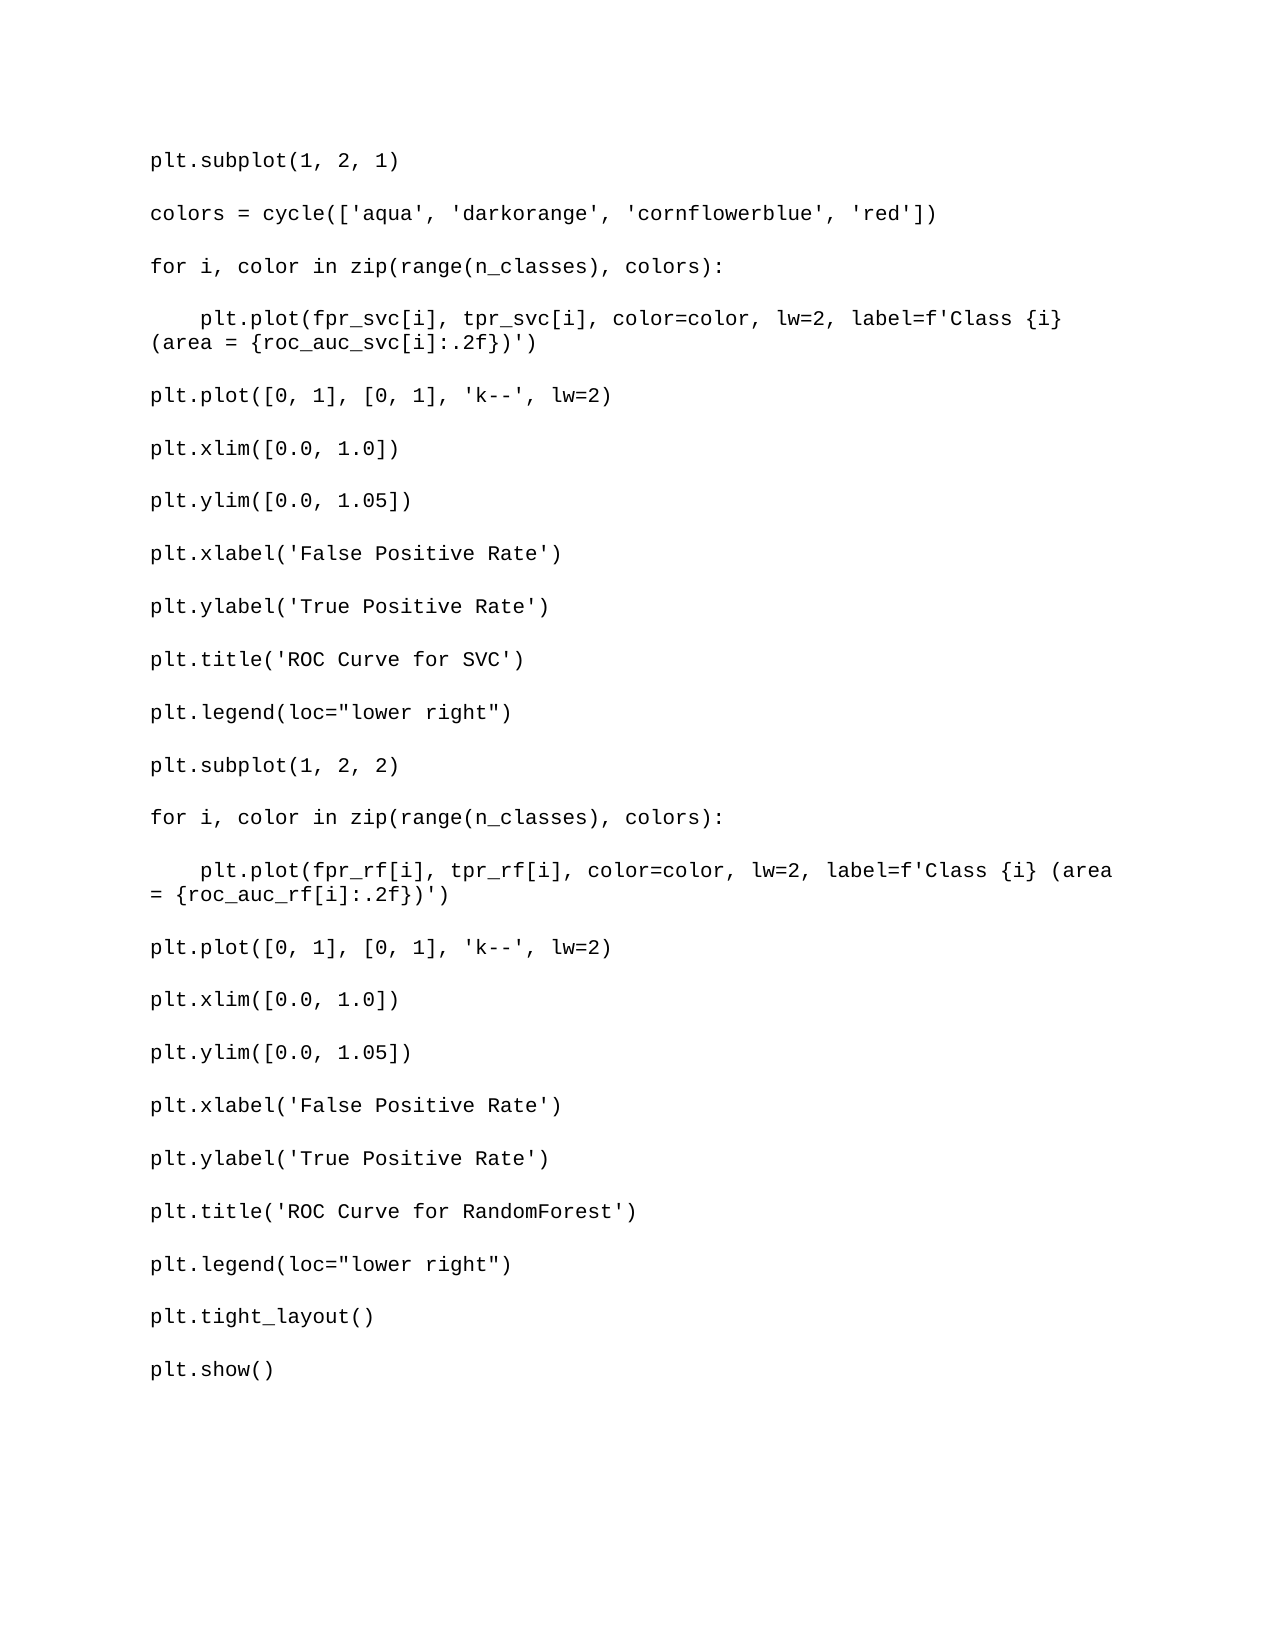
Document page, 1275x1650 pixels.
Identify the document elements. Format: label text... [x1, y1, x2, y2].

text for i, color in zip(range(n_classes), colors): [150, 256, 1125, 279]
text plt.title('ROC Curve for RandomForest') [150, 1201, 1125, 1224]
text for i, color in zip(range(n_classes), colors): [150, 807, 1125, 831]
text plt.legend(loc="lower right") [150, 702, 1125, 725]
text plt.legend(loc="lower right") [150, 1253, 1125, 1277]
text plt.xlim([0.0, 1.0]) [150, 438, 1125, 461]
text plt.ylabel('True Positive Rate') [150, 1148, 1125, 1172]
text plt.plot([0, 1], [0, 1], 'k--', lw=2) [150, 385, 1125, 408]
text plt.xlabel('False Positive Rate') [150, 1095, 1125, 1119]
text plt.plot(fpr_rf[i], tpr_rf[i], color=color, lw=2, label=f'Class {i} (area = {roc_auc_rf[i]:.2f})') [150, 860, 1125, 907]
text plt.subplot(1, 2, 1) [150, 150, 1125, 174]
text plt.xlim([0.0, 1.0]) [150, 989, 1125, 1013]
text plt.ylim([0.0, 1.05]) [150, 491, 1125, 514]
text plt.show() [150, 1359, 1125, 1383]
text plt.ylabel('True Positive Rate') [150, 596, 1125, 620]
text plt.tight_layout() [150, 1306, 1125, 1330]
text plt.plot(fpr_svc[i], tpr_svc[i], color=color, lw=2, label=f'Class {i} (area = {roc_auc_svc[i]:.2f})') [150, 308, 1125, 356]
text plt.plot([0, 1], [0, 1], 'k--', lw=2) [150, 937, 1125, 960]
text colors = cycle(['aqua', 'darkorange', 'cornflowerblue', 'red']) [150, 203, 1125, 226]
text plt.ylim([0.0, 1.05]) [150, 1042, 1125, 1066]
text plt.title('ROC Curve for SVC') [150, 649, 1125, 673]
text plt.subplot(1, 2, 2) [150, 754, 1125, 778]
text plt.xlabel('False Positive Rate') [150, 543, 1125, 567]
